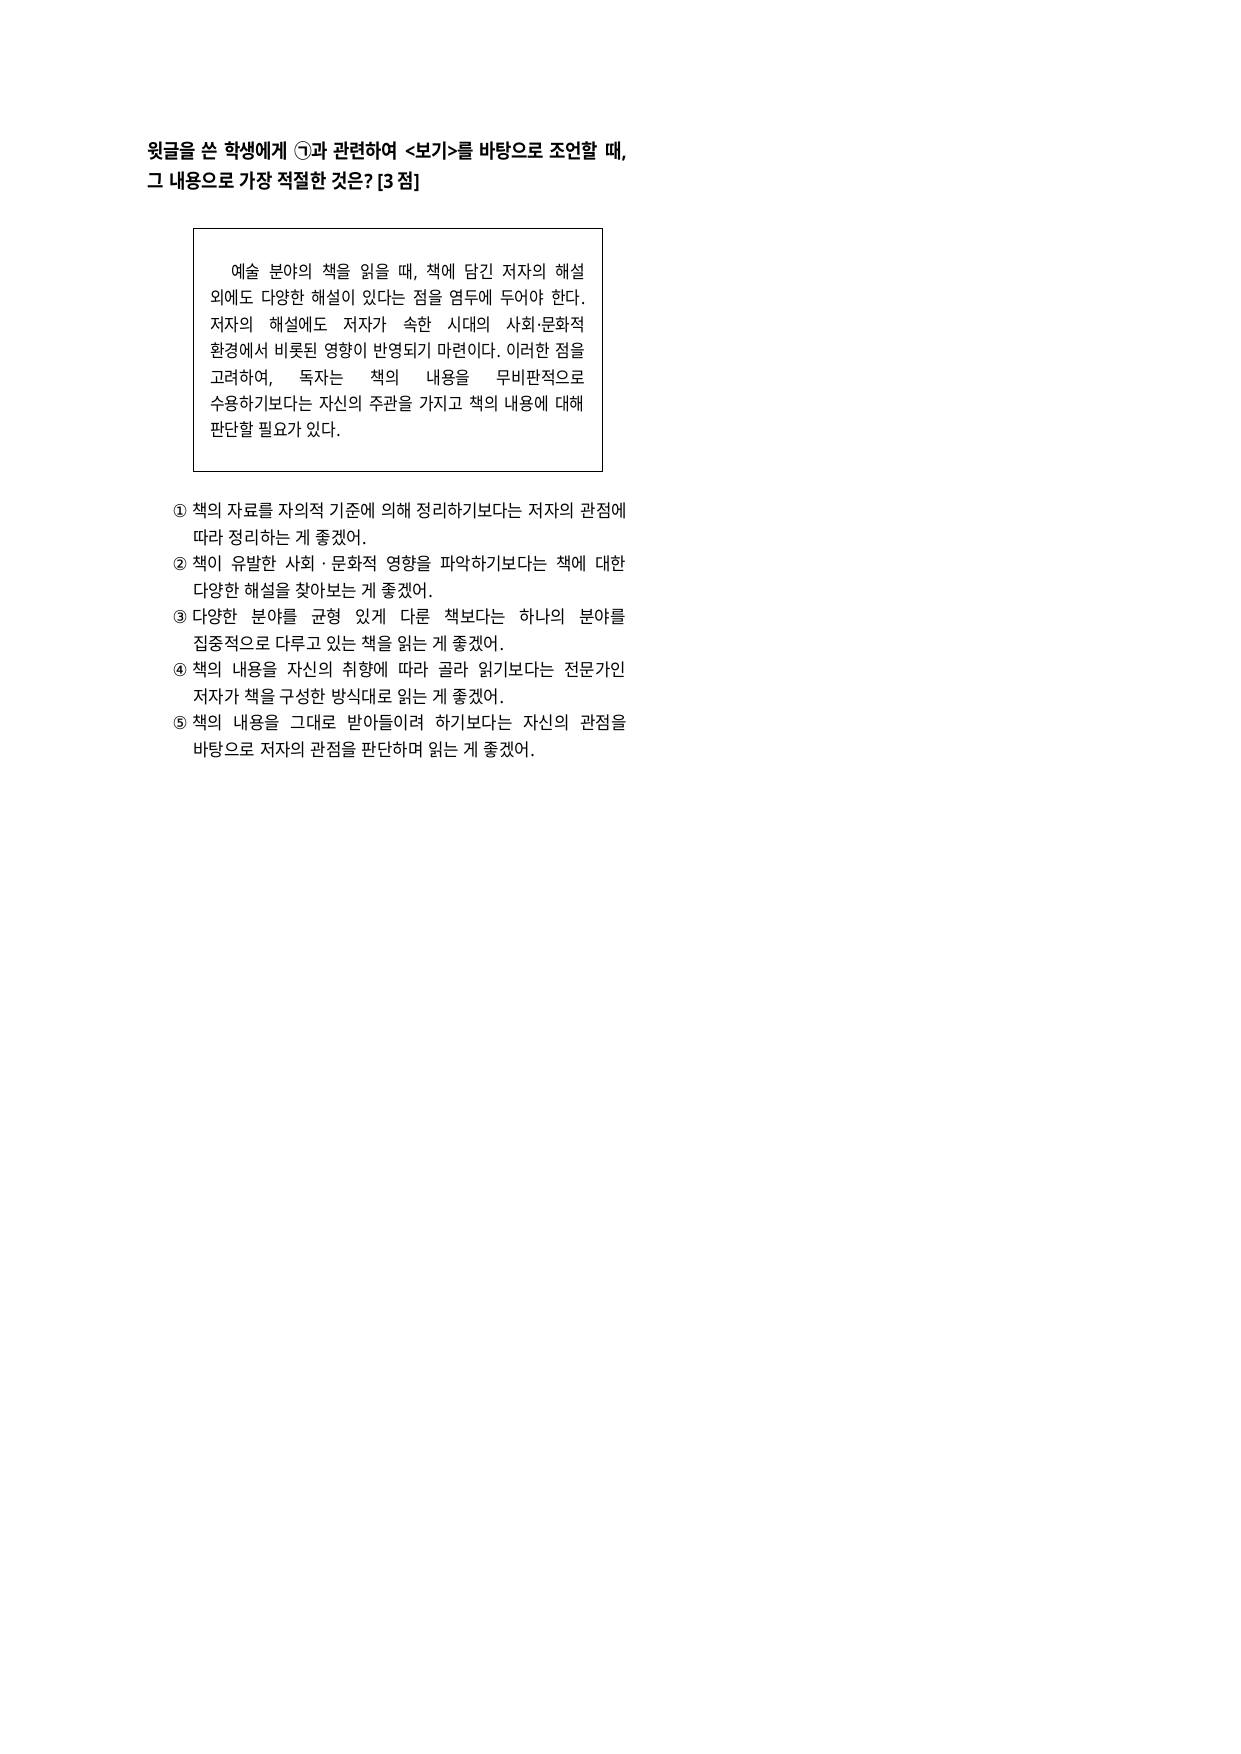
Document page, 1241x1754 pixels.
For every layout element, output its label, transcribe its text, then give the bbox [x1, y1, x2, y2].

text ② 책이 유발한 사회ㆍ문화적 영향을 파악하기보다는 책에 대한 다양한 해설을 찾아보는 게 좋겠어. [172, 550, 627, 602]
text ① 책의 자료를 자의적 기준에 의해 정리하기보다는 저자의 관점에 따라 정리하는 게 좋겠어. [172, 497, 627, 549]
text ④ 책의 내용을 자신의 취향에 따라 골라 읽기보다는 전문가인 저자가 책을 구성한 방식대로 읽는 게 좋겠어. [172, 656, 627, 708]
text 예술 분야의 책을 읽을 때, 책에 담긴 저자의 해설 외에도 다양한 해설이 있다는 점을 염두에 두어야 한다. 저자의 해설에도 저자가 속한 시대의 사회·문화적 환경에서 비롯된 영향이 반영되기 마련이다. 이러한 점을 고려하여, 독자는 책의 내용을 무비판적으로 수용하기보다는 자신의 주관을 가지고 책의 내용에 대해 판단할 필요가 있다. [194, 229, 602, 471]
text 윗글을 쓴 학생에게 ㉠과 관련하여 <보기>를 바탕으로 조언할 때, 그 내용으로 가장 적절한 것은? [3점] [147, 136, 627, 194]
text ⑤ 책의 내용을 그대로 받아들이려 하기보다는 자신의 관점을 바탕으로 저자의 관점을 판단하며 읽는 게 좋겠어. [172, 709, 627, 761]
text ③ 다양한 분야를 균형 있게 다룬 책보다는 하나의 분야를 집중적으로 다루고 있는 책을 읽는 게 좋겠어. [172, 603, 627, 655]
